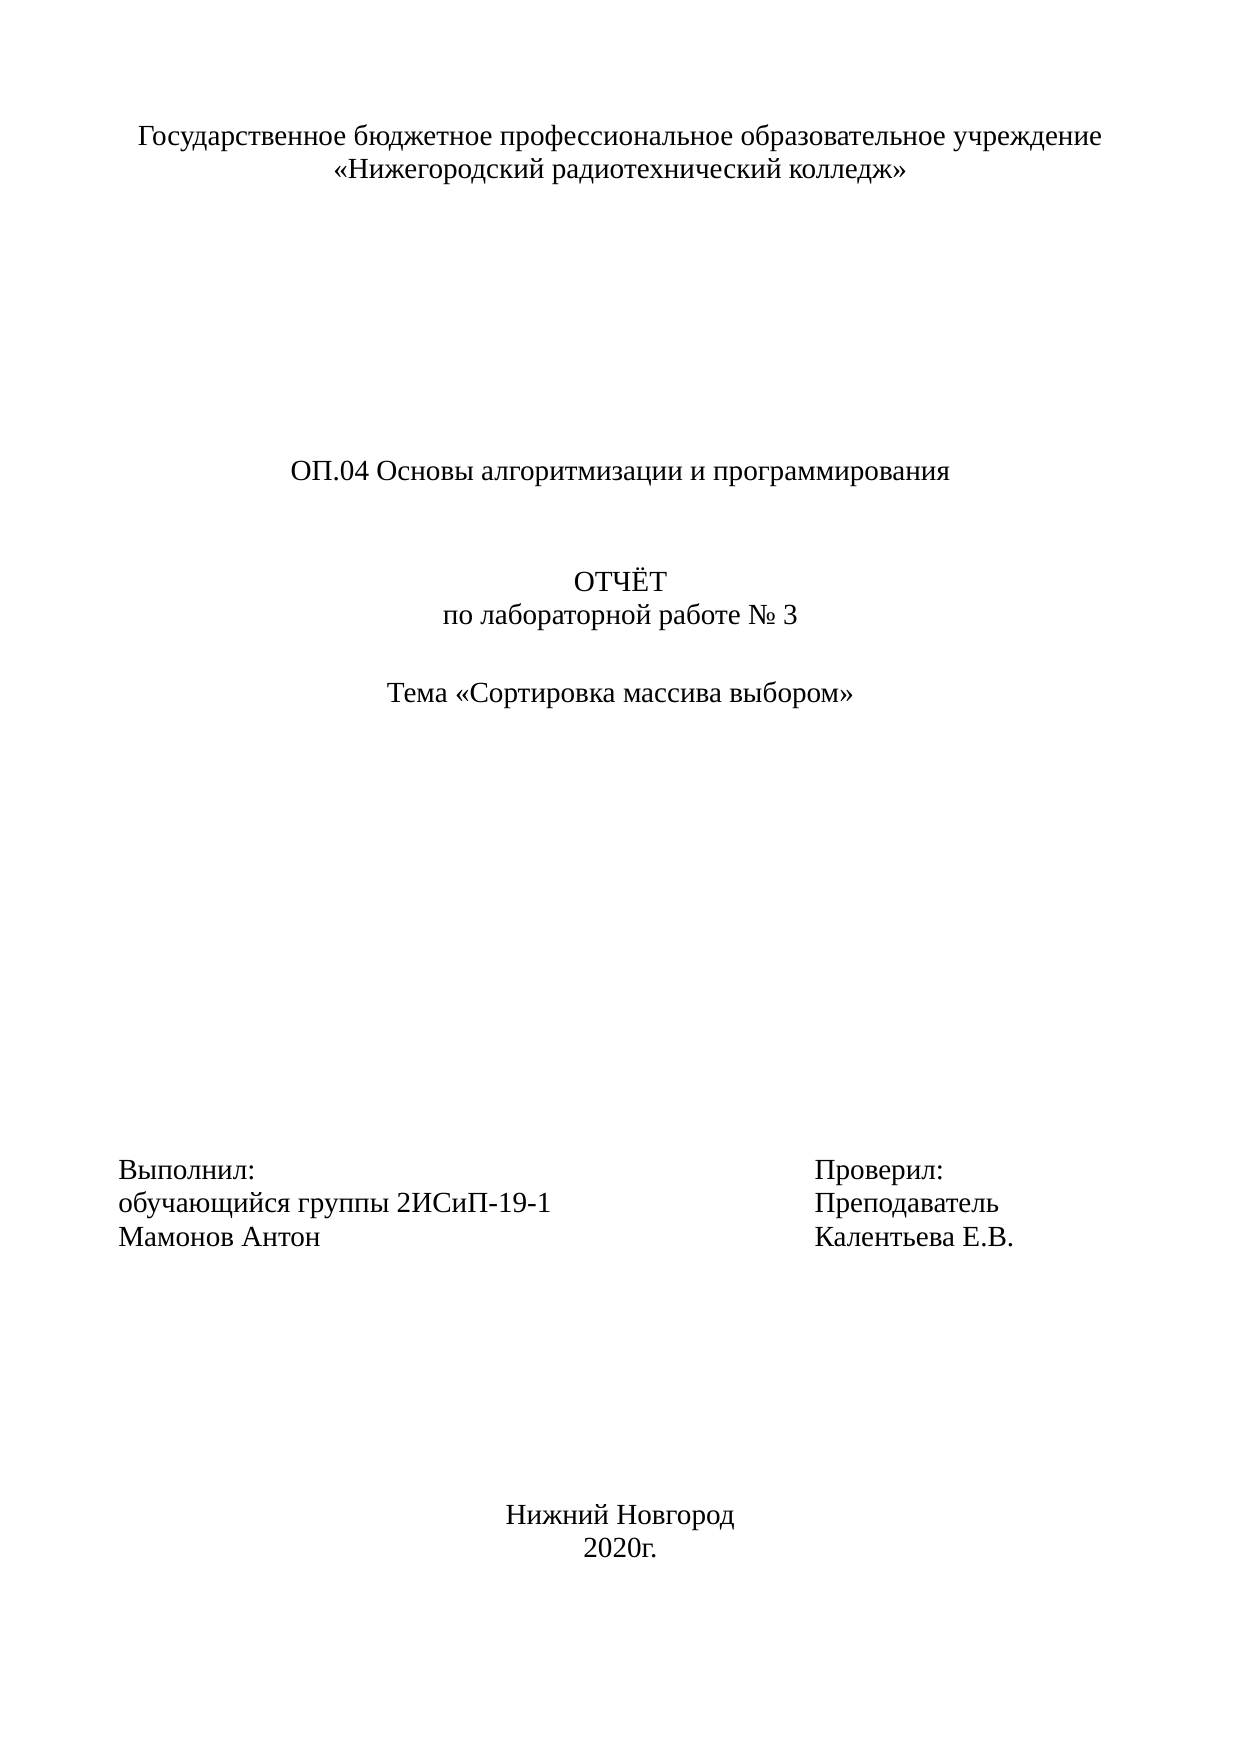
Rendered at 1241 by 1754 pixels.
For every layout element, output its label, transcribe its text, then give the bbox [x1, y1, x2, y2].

text ОТЧЁТ [118, 564, 1122, 597]
text Нижний Новгород [118, 1497, 1122, 1531]
text Государственное бюджетное профессиональное образовательное учреждение [118, 118, 1122, 152]
text Мамонов Антон Калентьева Е.В. [118, 1219, 1122, 1253]
text обучающийся группы 2ИСиП-19-1 Преподаватель [118, 1186, 1122, 1219]
text ОП.04 Основы алгоритмизации и программирования [118, 453, 1122, 487]
text «Нижегородский радиотехнический колледж» [118, 152, 1122, 185]
text по лабораторной работе № 3 [118, 597, 1122, 631]
subtitle Тема «Сортировка массива выбором» [118, 646, 1122, 709]
text 2020г. [118, 1531, 1122, 1564]
text Выполнил: Проверил: [118, 1152, 1122, 1186]
